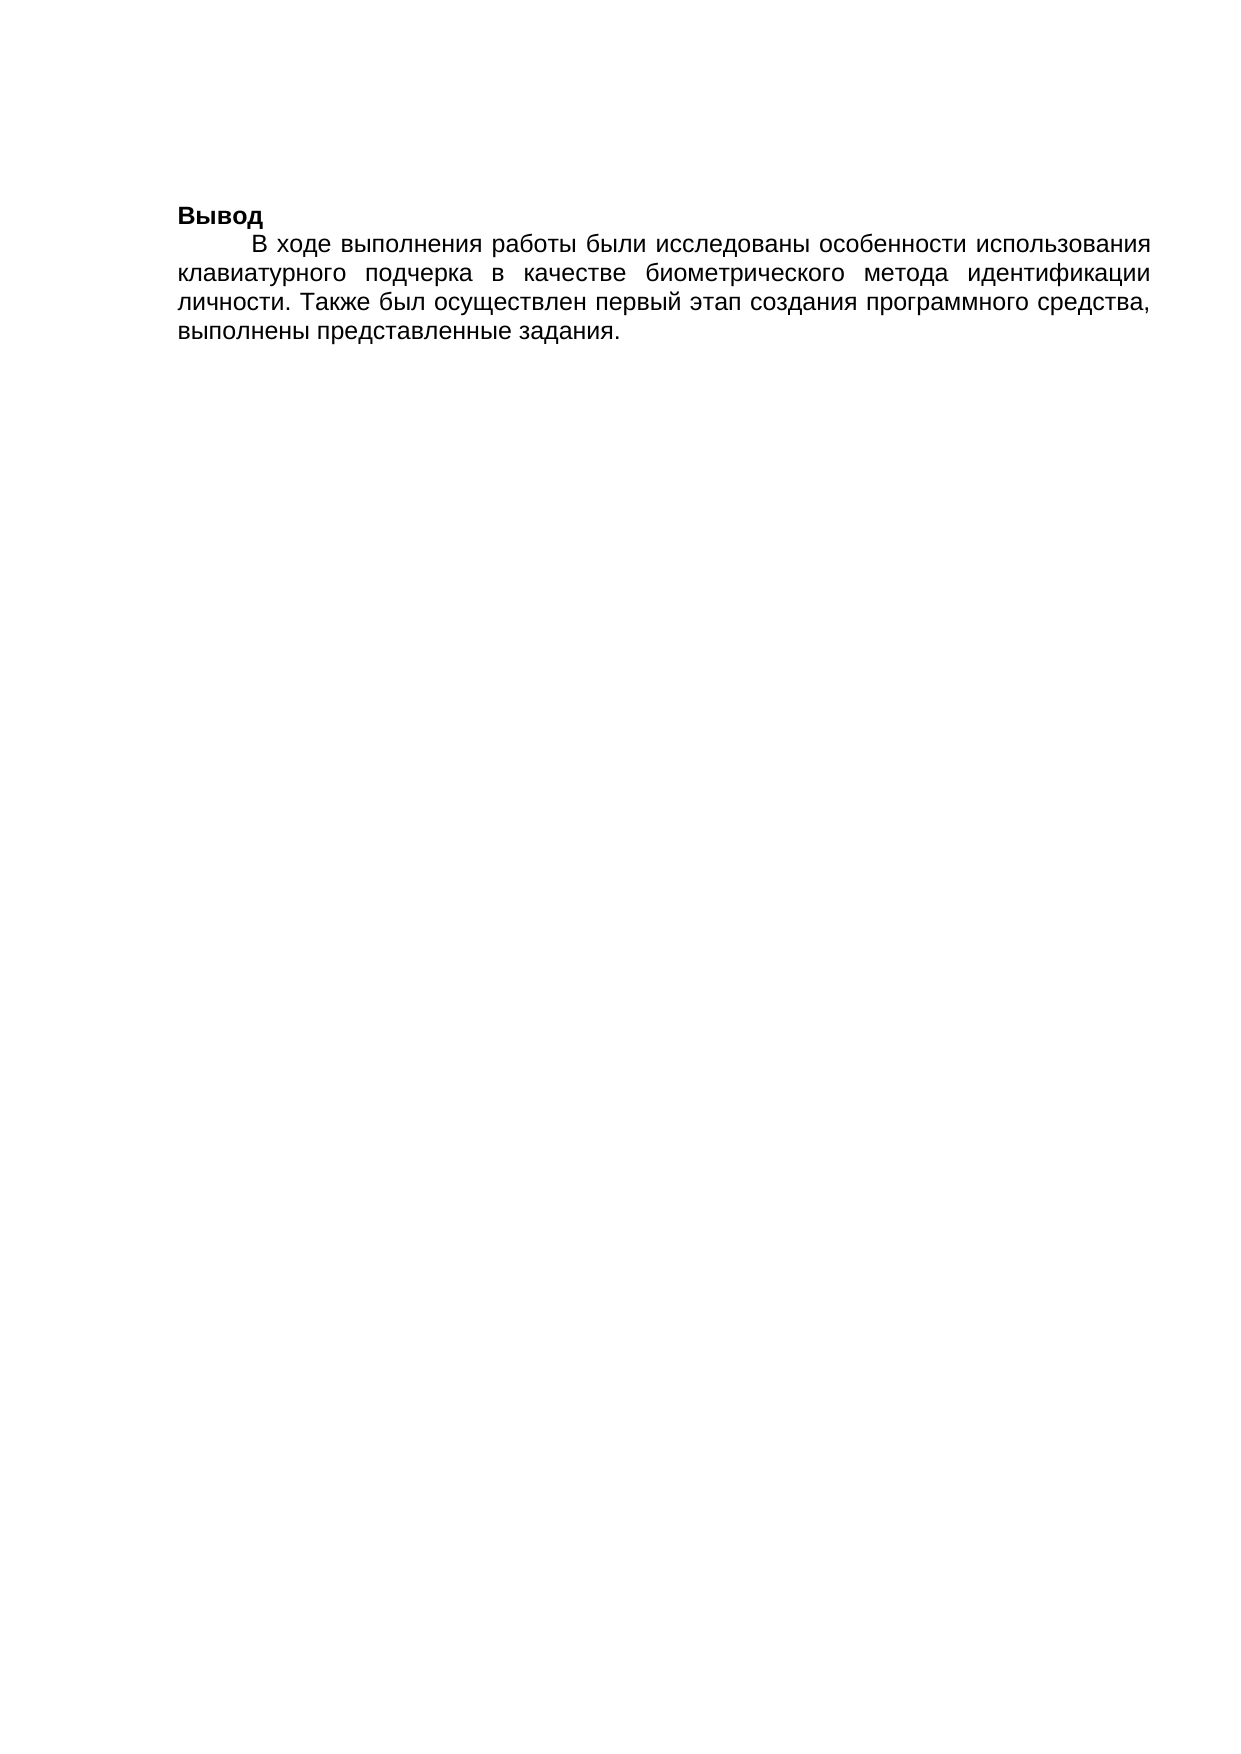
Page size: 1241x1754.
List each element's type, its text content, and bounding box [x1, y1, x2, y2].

text В ходе выполнения работы были исследованы особенности использования клавиатурного подчерка в качестве биометрического метода идентификации личности. Также был осуществлен первый этап создания программного средства, выполнены представленные задания. [177, 229, 1152, 344]
subtitle Вывод [177, 201, 1152, 229]
